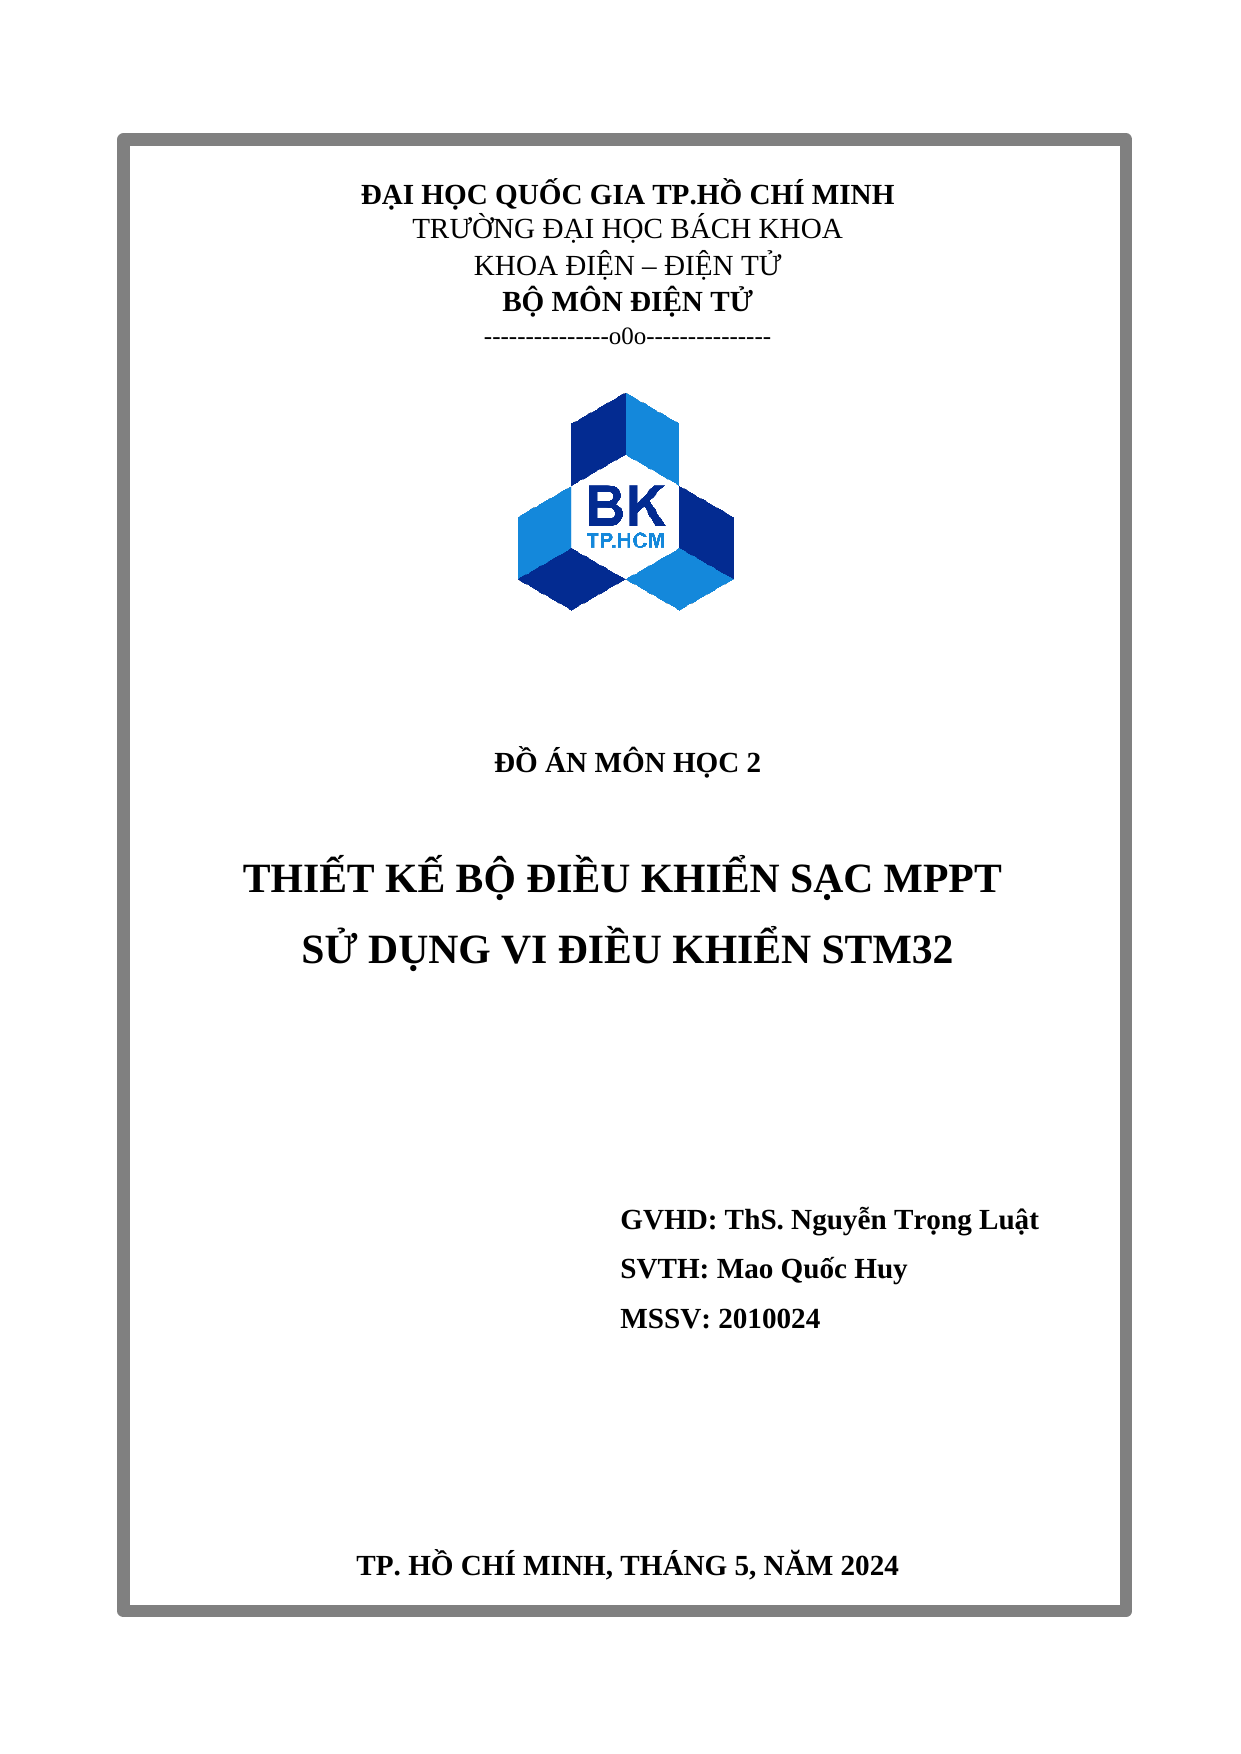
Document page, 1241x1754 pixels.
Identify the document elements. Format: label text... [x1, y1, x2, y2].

text THIẾT KẾ BỘ ĐIỀU KHIỂN SẠC MPPT SỬ DỤNG VI ĐIỀU KHIỂN STM32 [133, 853, 1120, 973]
text GVHD: ThS. Nguyễn Trọng Luật [133, 1202, 1120, 1236]
text BỘ MÔN ĐIỆN TỬ [133, 284, 1120, 318]
text KHOA ĐIỆN – ĐIỆN TỬ [133, 248, 1120, 281]
picture [480, 375, 775, 642]
text TRƯỜNG ĐẠI HỌC BÁCH KHOA [133, 211, 1120, 244]
text SVTH: Mao Quốc Huy [133, 1252, 1120, 1285]
text ĐẠI HỌC QUỐC GIA TP.HỒ CHÍ MINH [133, 177, 1120, 211]
text TP. HỒ CHÍ MINH, THÁNG 5, NĂM 2024 [133, 1548, 1120, 1582]
text ĐỒ ÁN MÔN HỌC 2 [133, 745, 1120, 779]
text MSSV: 2010024 [133, 1301, 1120, 1334]
text ---------------o0o--------------- [133, 321, 1120, 350]
